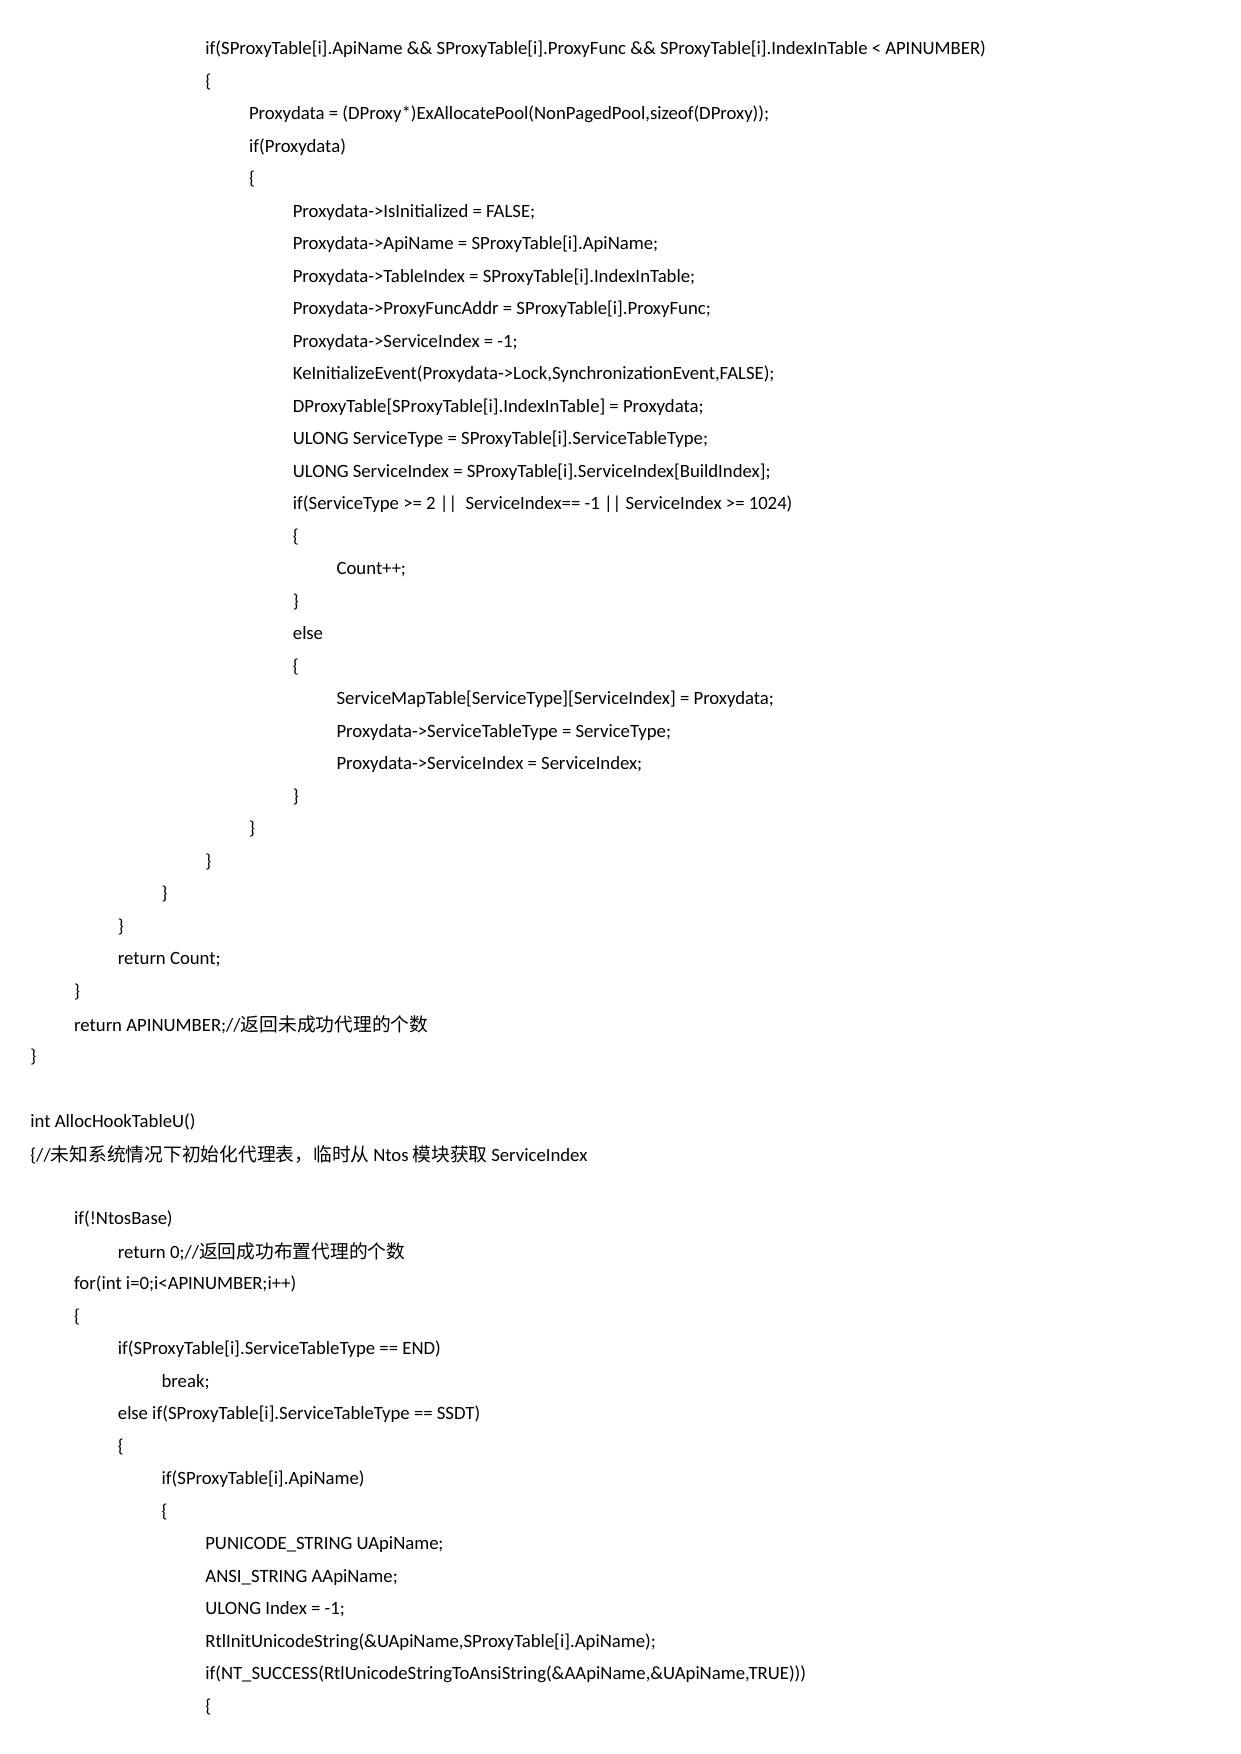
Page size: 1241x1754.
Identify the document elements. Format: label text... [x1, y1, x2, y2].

text } [30, 877, 1210, 909]
text ULONG ServiceType = SProxyTable[i].ServiceTableType; [30, 422, 1210, 454]
text break; [30, 1364, 1210, 1397]
text Proxydata->TableIndex = SProxyTable[i].IndexInTable; [30, 259, 1210, 292]
text { [30, 1689, 1210, 1722]
text ANSI_STRING AApiName; [30, 1559, 1210, 1592]
text { [30, 649, 1210, 682]
text Proxydata = (DProxy*)ExAllocatePool(NonPagedPool,sizeof(DProxy)); [30, 97, 1210, 129]
text Proxydata->ServiceIndex = -1; [30, 324, 1210, 357]
text } [30, 974, 1210, 1007]
text ULONG ServiceIndex = SProxyTable[i].ServiceIndex[BuildIndex]; [30, 454, 1210, 487]
text Proxydata->IsInitialized = FALSE; [30, 194, 1210, 227]
text Proxydata->ServiceTableType = ServiceType; [30, 714, 1210, 747]
text } [30, 812, 1210, 844]
text if(Proxydata) [30, 129, 1210, 162]
text Proxydata->ProxyFuncAddr = SProxyTable[i].ProxyFunc; [30, 292, 1210, 324]
text DProxyTable[SProxyTable[i].IndexInTable] = Proxydata; [30, 389, 1210, 422]
text if(SProxyTable[i].ServiceTableType == END) [30, 1332, 1210, 1364]
text for(int i=0;i<APINUMBER;i++) [30, 1267, 1210, 1299]
text return 0;//返回成功布置代理的个数 [30, 1234, 1210, 1267]
text if(ServiceType >= 2 || ServiceIndex== -1 || ServiceIndex >= 1024) [30, 487, 1210, 519]
text { [30, 519, 1210, 552]
text } [30, 909, 1210, 942]
text else if(SProxyTable[i].ServiceTableType == SSDT) [30, 1397, 1210, 1429]
text if(NT_SUCCESS(RtlUnicodeStringToAnsiString(&AApiName,&UApiName,TRUE))) [30, 1657, 1210, 1689]
text {//未知系统情况下初始化代理表，临时从Ntos模块获取ServiceIndex [30, 1137, 1210, 1169]
text Proxydata->ApiName = SProxyTable[i].ApiName; [30, 227, 1210, 259]
text if(SProxyTable[i].ApiName) [30, 1462, 1210, 1494]
text ServiceMapTable[ServiceType][ServiceIndex] = Proxydata; [30, 682, 1210, 714]
text return Count; [30, 942, 1210, 974]
text { [30, 64, 1210, 97]
text { [30, 1299, 1210, 1332]
text KeInitializeEvent(Proxydata->Lock,SynchronizationEvent,FALSE); [30, 357, 1210, 389]
text } [30, 584, 1210, 617]
text PUNICODE_STRING UApiName; [30, 1527, 1210, 1559]
text Proxydata->ServiceIndex = ServiceIndex; [30, 747, 1210, 779]
text return APINUMBER;//返回未成功代理的个数 [30, 1007, 1210, 1039]
text int AllocHookTableU() [30, 1104, 1210, 1137]
text } [30, 1039, 1210, 1072]
text if(SProxyTable[i].ApiName && SProxyTable[i].ProxyFunc && SProxyTable[i].IndexInTable < APINUMBER) [30, 32, 1210, 64]
text { [30, 1429, 1210, 1462]
text { [30, 1494, 1210, 1527]
text } [30, 844, 1210, 877]
text RtlInitUnicodeString(&UApiName,SProxyTable[i].ApiName); [30, 1624, 1210, 1657]
text ULONG Index = -1; [30, 1592, 1210, 1624]
text else [30, 617, 1210, 649]
text if(!NtosBase) [30, 1202, 1210, 1234]
text } [30, 779, 1210, 812]
text { [30, 162, 1210, 194]
text Count++; [30, 552, 1210, 584]
